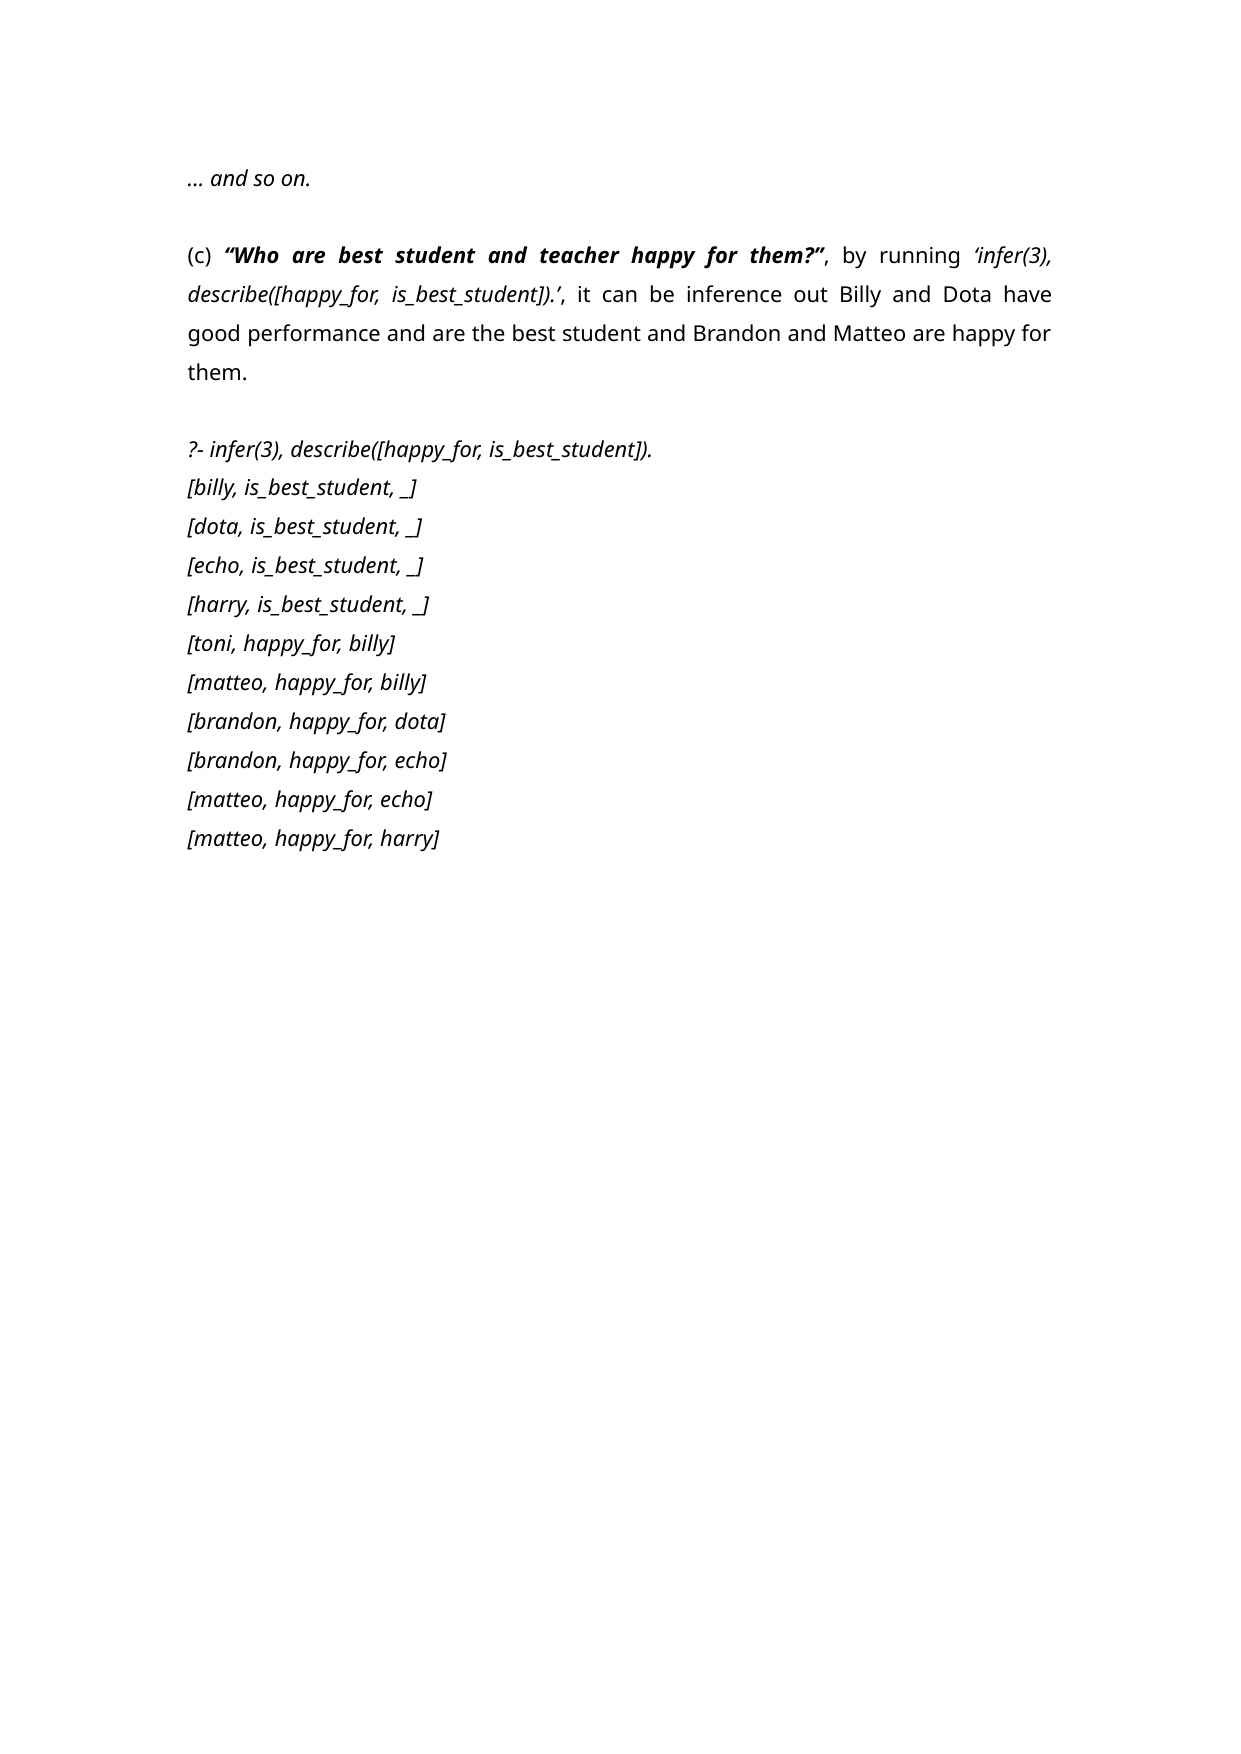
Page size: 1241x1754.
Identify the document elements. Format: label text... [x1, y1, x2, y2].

text [billy, is_best_student, _] [dota, is_best_student, _] [echo, is_best_student, _] [harry, is_best_student, _] [toni, happy_for, billy] [matteo, happy_for, billy] [brandon, happy_for, dota] [brandon, happy_for, echo] [matteo, happy_for, echo] [matteo, happy_for, harry] [187, 471, 1053, 854]
text ... and so on. [187, 162, 1053, 194]
text (c) “Who are best student and teacher happy for them?”, by running ‘infer(3), describe([happy_for, is_best_student]).’, it can be inference out Billy and Dota have good performance and are the best student and Brandon and Matteo are happy for them. [187, 239, 1053, 388]
text ?- infer(3), describe([happy_for, is_best_student]). [187, 433, 1053, 465]
